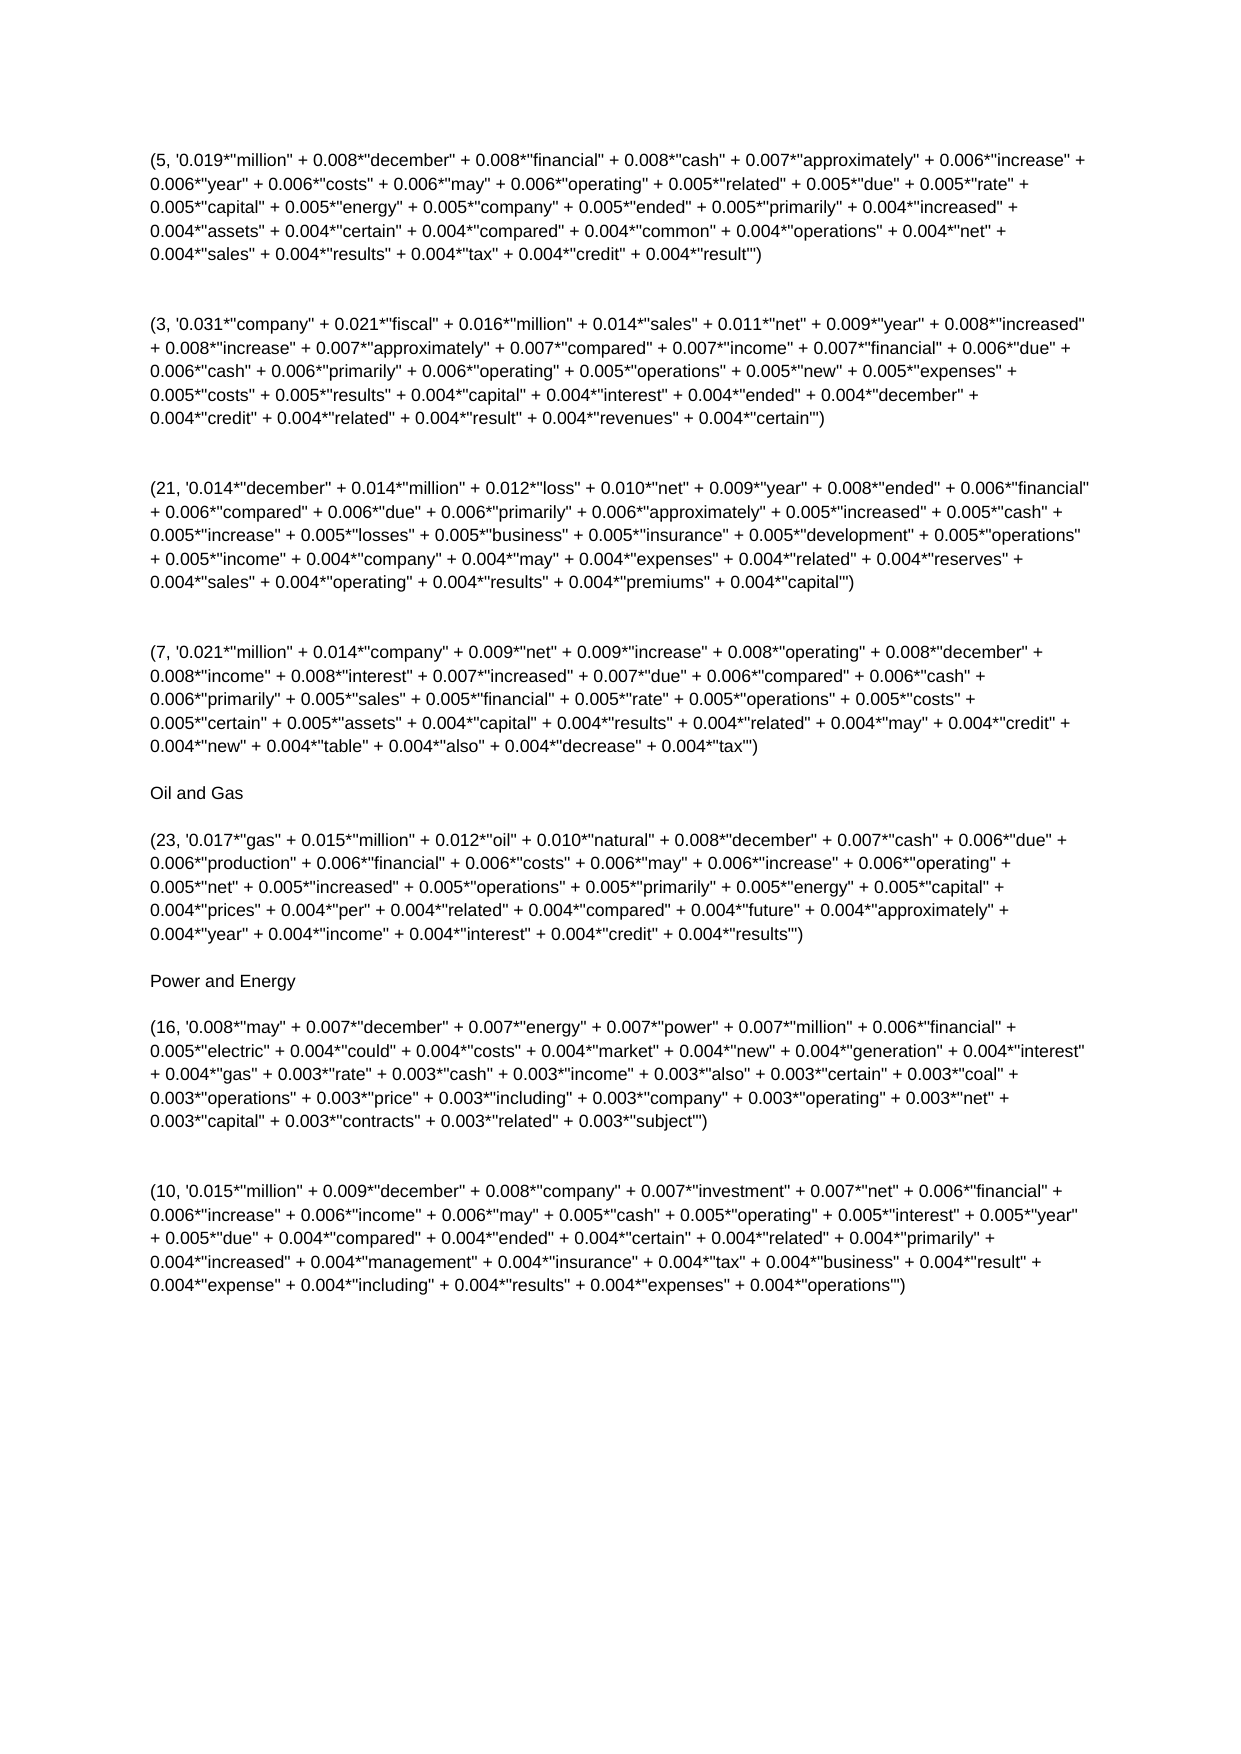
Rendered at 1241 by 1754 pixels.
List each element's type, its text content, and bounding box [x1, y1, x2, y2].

text (5, '0.019*"million" + 0.008*"december" + 0.008*"financial" + 0.008*"cash" + 0.007*"approximately" + 0.006*"increase" + 0.006*"year" + 0.006*"costs" + 0.006*"may" + 0.006*"operating" + 0.005*"related" + 0.005*"due" + 0.005*"rate" + 0.005*"capital" + 0.005*"energy" + 0.005*"company" + 0.005*"ended" + 0.005*"primarily" + 0.004*"increased" + 0.004*"assets" + 0.004*"certain" + 0.004*"compared" + 0.004*"common" + 0.004*"operations" + 0.004*"net" + 0.004*"sales" + 0.004*"results" + 0.004*"tax" + 0.004*"credit" + 0.004*"result"') [150, 150, 1090, 264]
text (10, '0.015*"million" + 0.009*"december" + 0.008*"company" + 0.007*"investment" + 0.007*"net" + 0.006*"financial" + 0.006*"increase" + 0.006*"income" + 0.006*"may" + 0.005*"cash" + 0.005*"operating" + 0.005*"interest" + 0.005*"year" + 0.005*"due" + 0.004*"compared" + 0.004*"ended" + 0.004*"certain" + 0.004*"related" + 0.004*"primarily" + 0.004*"increased" + 0.004*"management" + 0.004*"insurance" + 0.004*"tax" + 0.004*"business" + 0.004*"result" + 0.004*"expense" + 0.004*"including" + 0.004*"results" + 0.004*"expenses" + 0.004*"operations"') [150, 1181, 1090, 1295]
text (16, '0.008*"may" + 0.007*"december" + 0.007*"energy" + 0.007*"power" + 0.007*"million" + 0.006*"financial" + 0.005*"electric" + 0.004*"could" + 0.004*"costs" + 0.004*"market" + 0.004*"new" + 0.004*"generation" + 0.004*"interest" + 0.004*"gas" + 0.003*"rate" + 0.003*"cash" + 0.003*"income" + 0.003*"also" + 0.003*"certain" + 0.003*"coal" + 0.003*"operations" + 0.003*"price" + 0.003*"including" + 0.003*"company" + 0.003*"operating" + 0.003*"net" + 0.003*"capital" + 0.003*"contracts" + 0.003*"related" + 0.003*"subject"') [150, 1017, 1090, 1131]
text Power and Energy [150, 970, 1090, 991]
text (23, '0.017*"gas" + 0.015*"million" + 0.012*"oil" + 0.010*"natural" + 0.008*"december" + 0.007*"cash" + 0.006*"due" + 0.006*"production" + 0.006*"financial" + 0.006*"costs" + 0.006*"may" + 0.006*"increase" + 0.006*"operating" + 0.005*"net" + 0.005*"increased" + 0.005*"operations" + 0.005*"primarily" + 0.005*"energy" + 0.005*"capital" + 0.004*"prices" + 0.004*"per" + 0.004*"related" + 0.004*"compared" + 0.004*"future" + 0.004*"approximately" + 0.004*"year" + 0.004*"income" + 0.004*"interest" + 0.004*"credit" + 0.004*"results"') [150, 830, 1090, 944]
text (21, '0.014*"december" + 0.014*"million" + 0.012*"loss" + 0.010*"net" + 0.009*"year" + 0.008*"ended" + 0.006*"financial" + 0.006*"compared" + 0.006*"due" + 0.006*"primarily" + 0.006*"approximately" + 0.005*"increased" + 0.005*"cash" + 0.005*"increase" + 0.005*"losses" + 0.005*"business" + 0.005*"insurance" + 0.005*"development" + 0.005*"operations" + 0.005*"income" + 0.004*"company" + 0.004*"may" + 0.004*"expenses" + 0.004*"related" + 0.004*"reserves" + 0.004*"sales" + 0.004*"operating" + 0.004*"results" + 0.004*"premiums" + 0.004*"capital"') [150, 478, 1090, 592]
text Oil and Gas [150, 783, 1090, 803]
text (7, '0.021*"million" + 0.014*"company" + 0.009*"net" + 0.009*"increase" + 0.008*"operating" + 0.008*"december" + 0.008*"income" + 0.008*"interest" + 0.007*"increased" + 0.007*"due" + 0.006*"compared" + 0.006*"cash" + 0.006*"primarily" + 0.005*"sales" + 0.005*"financial" + 0.005*"rate" + 0.005*"operations" + 0.005*"costs" + 0.005*"certain" + 0.005*"assets" + 0.004*"capital" + 0.004*"results" + 0.004*"related" + 0.004*"may" + 0.004*"credit" + 0.004*"new" + 0.004*"table" + 0.004*"also" + 0.004*"decrease" + 0.004*"tax"') [150, 642, 1090, 756]
text (3, '0.031*"company" + 0.021*"fiscal" + 0.016*"million" + 0.014*"sales" + 0.011*"net" + 0.009*"year" + 0.008*"increased" + 0.008*"increase" + 0.007*"approximately" + 0.007*"compared" + 0.007*"income" + 0.007*"financial" + 0.006*"due" + 0.006*"cash" + 0.006*"primarily" + 0.006*"operating" + 0.005*"operations" + 0.005*"new" + 0.005*"expenses" + 0.005*"costs" + 0.005*"results" + 0.004*"capital" + 0.004*"interest" + 0.004*"ended" + 0.004*"december" + 0.004*"credit" + 0.004*"related" + 0.004*"result" + 0.004*"revenues" + 0.004*"certain"') [150, 314, 1090, 428]
